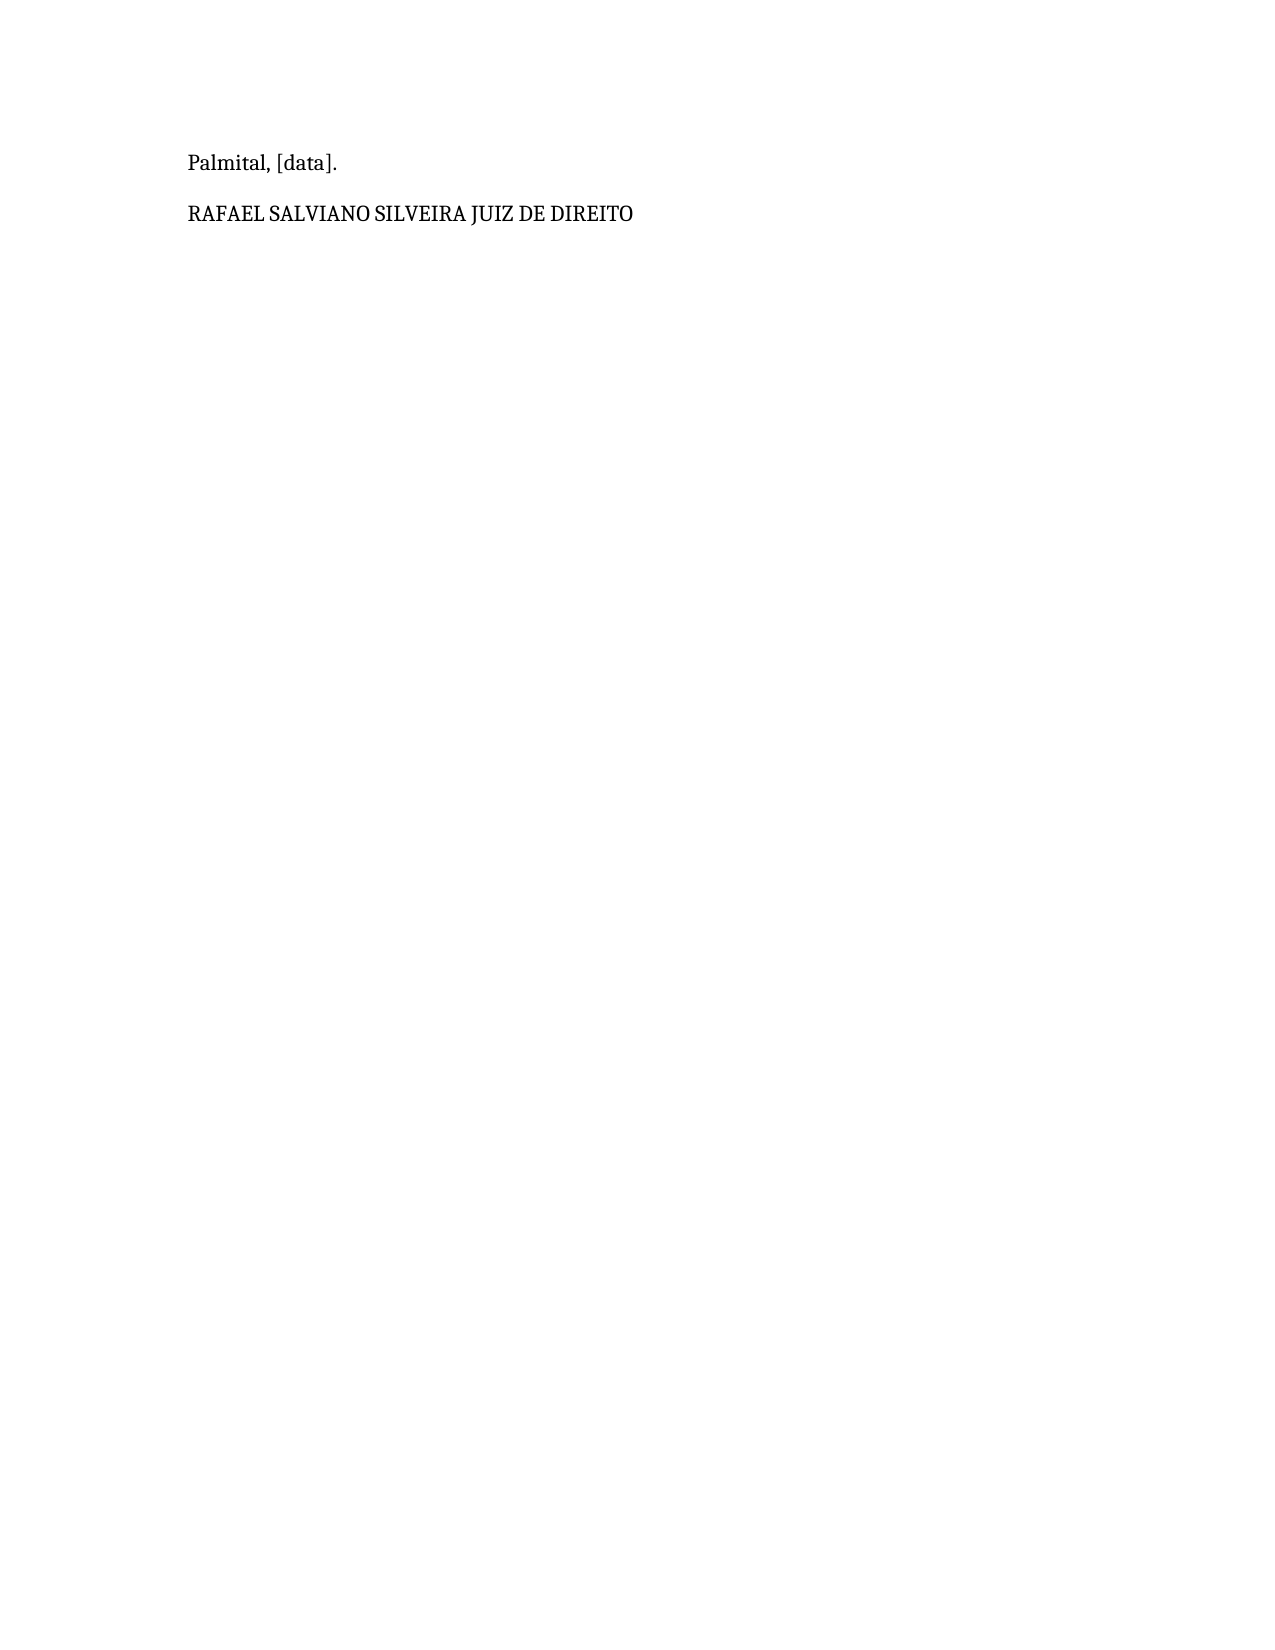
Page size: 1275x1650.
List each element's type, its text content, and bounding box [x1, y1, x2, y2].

text Palmital, [data]. [187, 150, 1087, 176]
text RAFAEL SALVIANO SILVEIRA JUIZ DE DIREITO [187, 201, 1087, 227]
